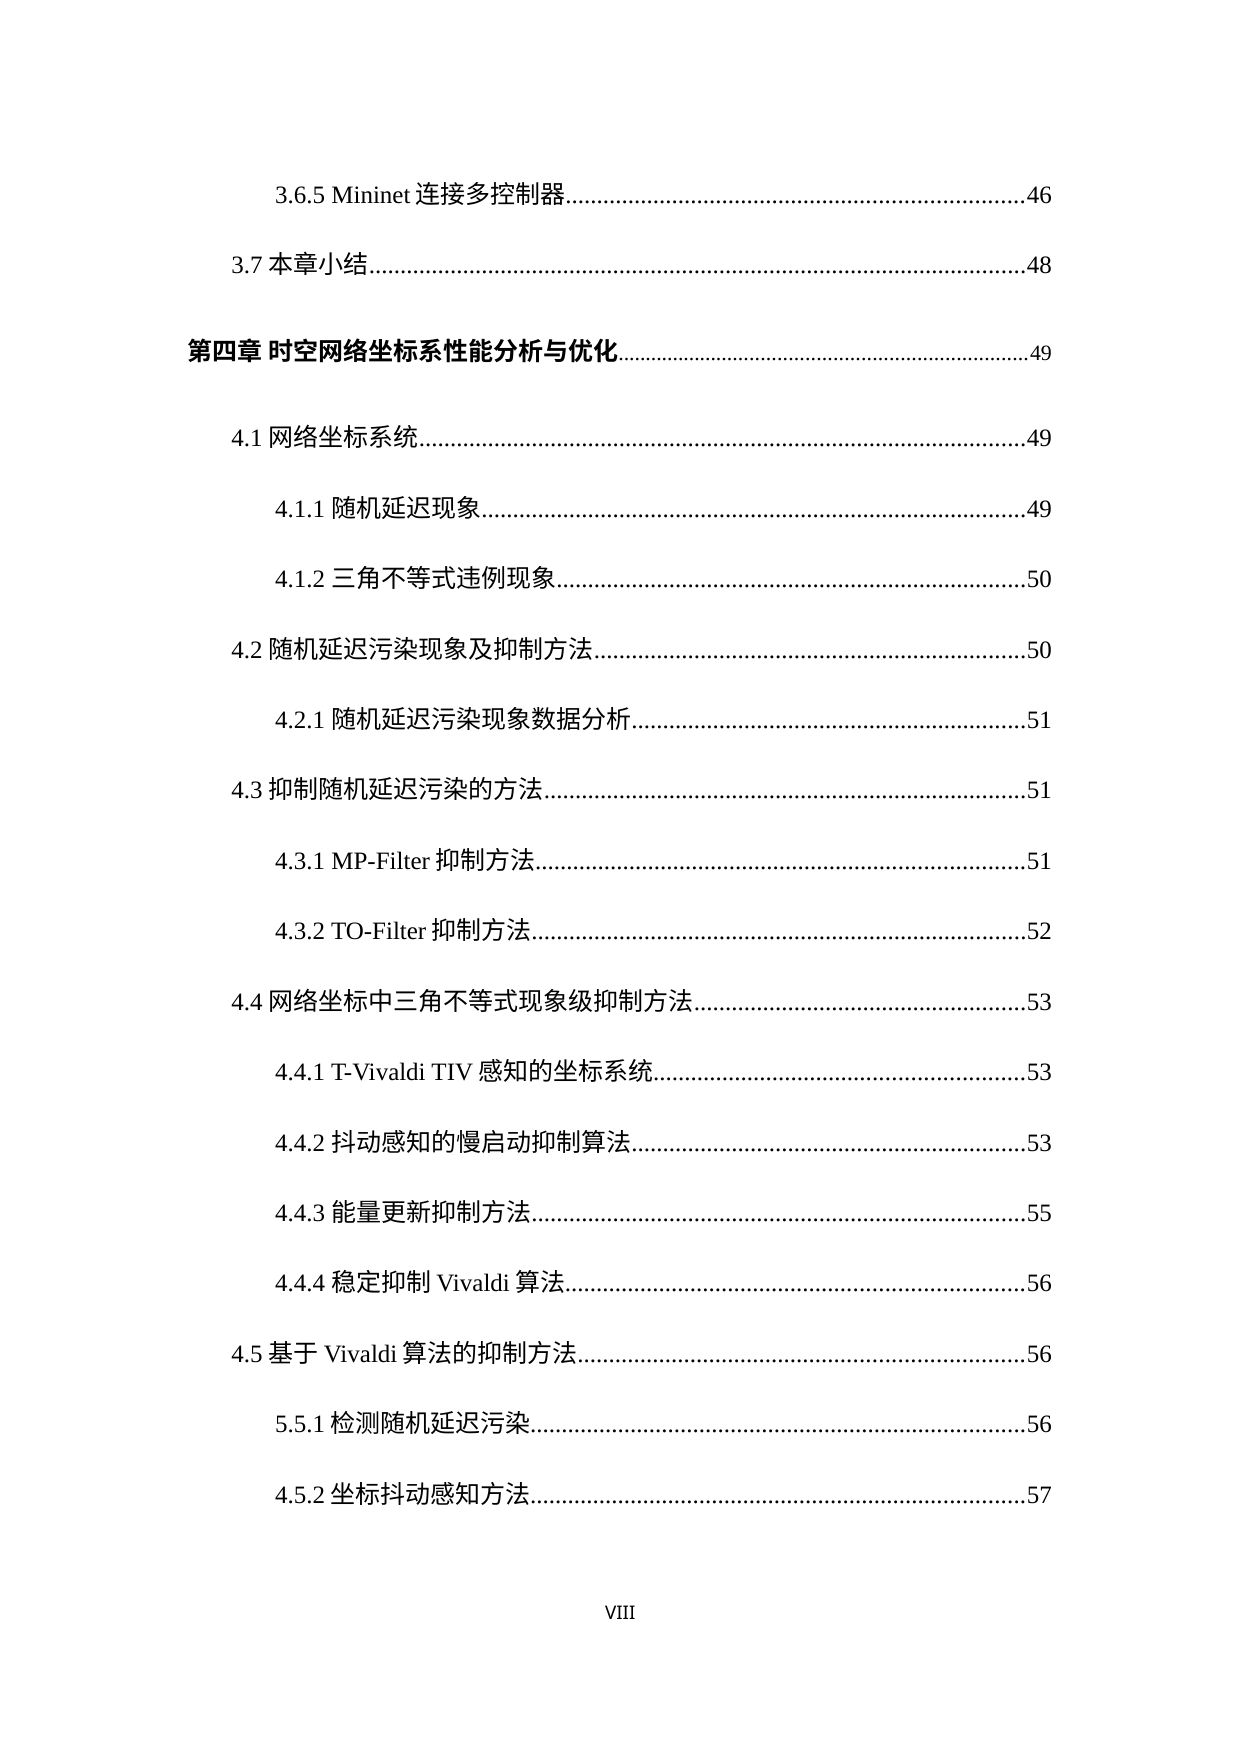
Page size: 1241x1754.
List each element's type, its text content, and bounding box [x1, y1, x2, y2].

text 3.7 本章小结 48 [231, 230, 1053, 295]
text 4.1.1 随机延迟现象 49 [275, 474, 1053, 539]
text 4.4.4 稳定抑制Vivaldi算法 56 [275, 1248, 1053, 1313]
text 4.3.2 TO-Filter抑制方法 52 [275, 896, 1053, 961]
text 4.4.1 T-Vivaldi TIV感知的坐标系统 53 [275, 1037, 1053, 1102]
text 4.3 抑制随机延迟污染的方法 51 [231, 756, 1053, 821]
text 4.2 随机延迟污染现象及抑制方法 50 [231, 615, 1053, 680]
text 第四章 时空网络坐标系性能分析与优化 49 [187, 317, 1053, 382]
text 4.4.3 能量更新抑制方法 55 [275, 1178, 1053, 1243]
text 4.1.2 三角不等式违例现象 50 [275, 544, 1053, 609]
text 4.1 网络坐标系统 49 [231, 403, 1053, 468]
text 4.4 网络坐标中三角不等式现象级抑制方法 53 [231, 967, 1053, 1032]
text 4.3.1 MP-Filter抑制方法 51 [275, 826, 1053, 891]
text 4.5.2坐标抖动感知方法 57 [275, 1460, 1053, 1525]
text 4.5 基于Vivaldi算法的抑制方法 56 [231, 1319, 1053, 1384]
text 4.4.2 抖动感知的慢启动抑制算法 53 [275, 1108, 1053, 1173]
text 3.6.5 Mininet连接多控制器 46 [275, 160, 1053, 225]
text 4.2.1 随机延迟污染现象数据分析 51 [275, 685, 1053, 750]
text 5.5.1检测随机延迟污染 56 [275, 1389, 1053, 1454]
